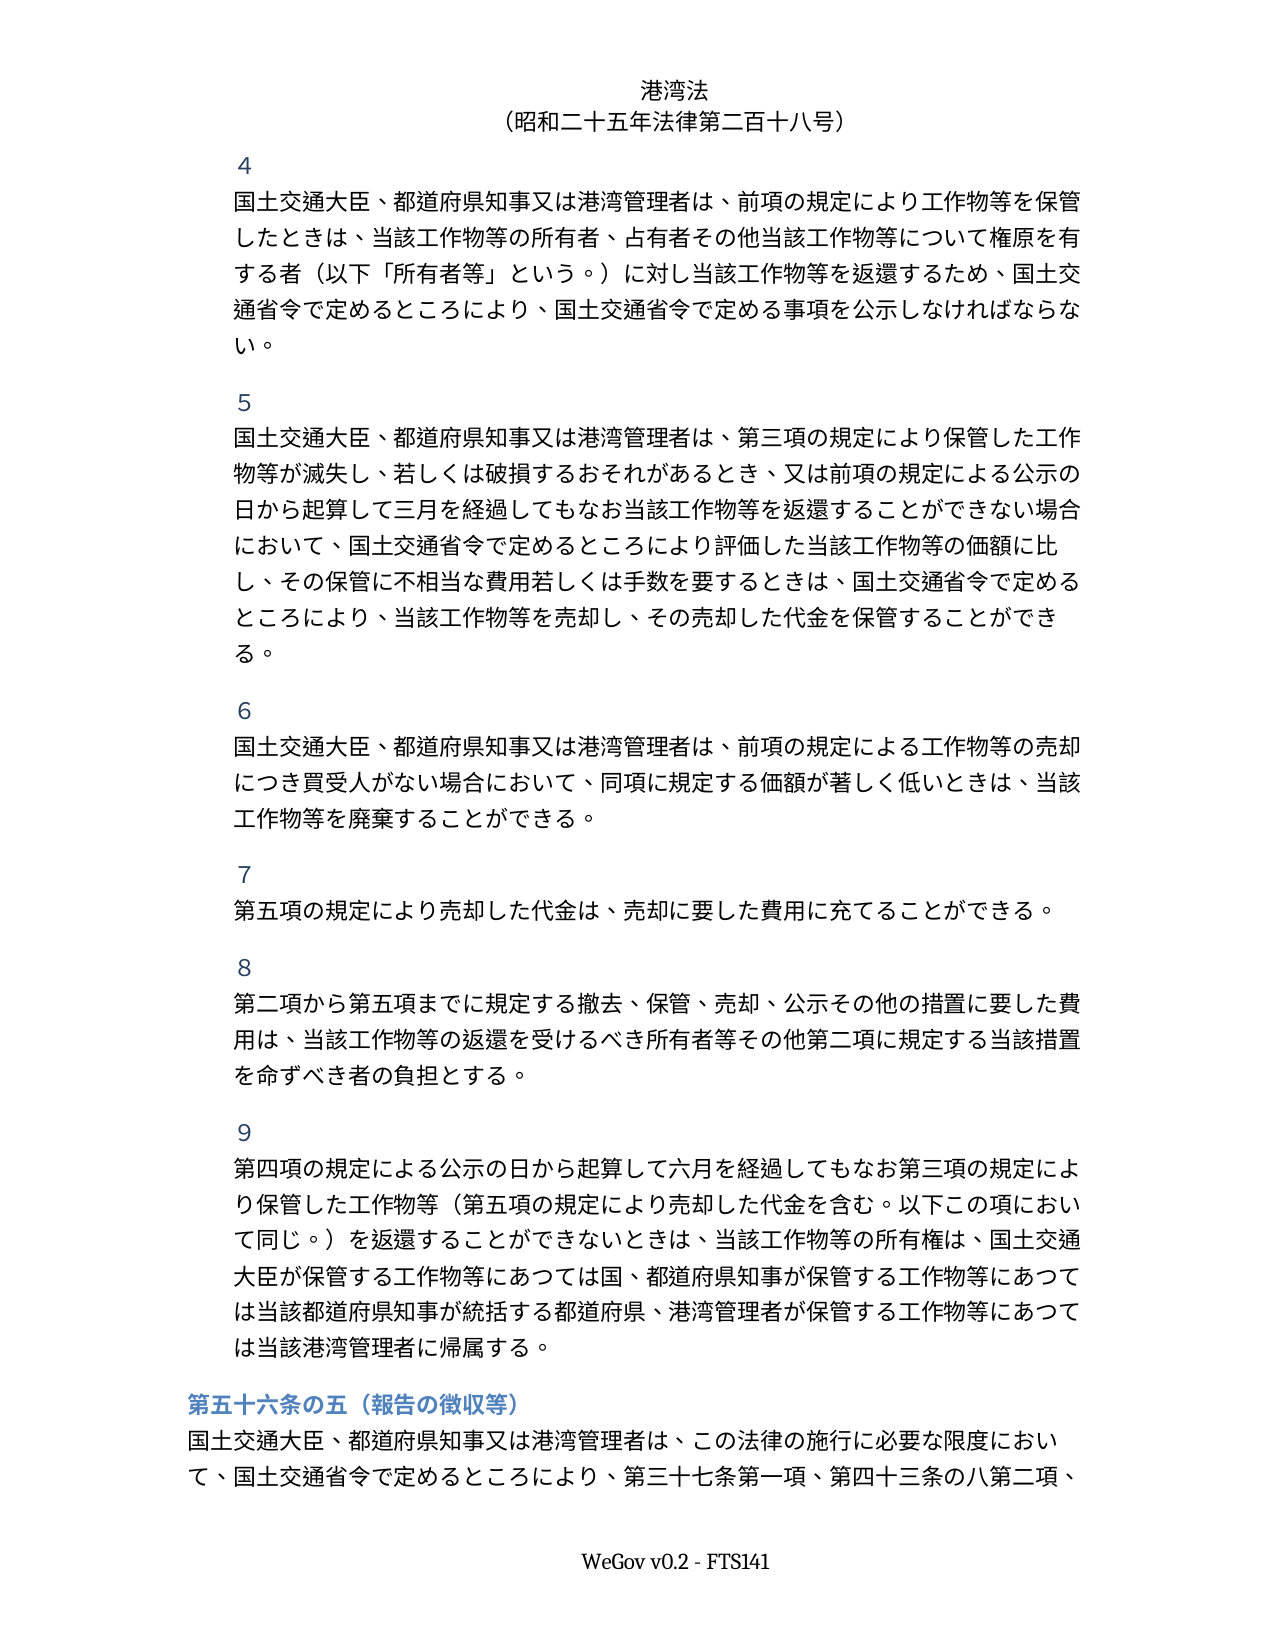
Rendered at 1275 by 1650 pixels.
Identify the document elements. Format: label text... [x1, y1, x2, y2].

text 第二項から第五項までに規定する撤去、保管、売却、公示その他の措置に要した費用は、当該工作物等の返還を受けるべき所有者等その他第二項に規定する当該措置を命ずべき者の負担とする。 [233, 988, 1087, 1091]
subtitle ６ [233, 695, 1087, 726]
subtitle 第五十六条の五（報告の徴収等） [187, 1389, 1087, 1420]
text 第四項の規定による公示の日から起算して六月を経過してもなお第三項の規定により保管した工作物等（第五項の規定により売却した代金を含む。以下この項において同じ。）を返還することができないときは、当該工作物等の所有権は、国土交通大臣が保管する工作物等にあつては国、都道府県知事が保管する工作物等にあつては当該都道府県知事が統括する都道府県、港湾管理者が保管する工作物等にあつては当該港湾管理者に帰属する。 [233, 1153, 1087, 1363]
text 国土交通大臣、都道府県知事又は港湾管理者は、第三項の規定により保管した工作物等が滅失し、若しくは破損するおそれがあるとき、又は前項の規定による公示の日から起算して三月を経過してもなお当該工作物等を返還することができない場合において、国土交通省令で定めるところにより評価した当該工作物等の価額に比し、その保管に不相当な費用若しくは手数を要するときは、国土交通省令で定めるところにより、当該工作物等を売却し、その売却した代金を保管することができる。 [233, 422, 1087, 669]
subtitle ４ [233, 150, 1087, 181]
text 国土交通大臣、都道府県知事又は港湾管理者は、前項の規定により工作物等を保管したときは、当該工作物等の所有者、占有者その他当該工作物等について権原を有する者（以下「所有者等」という。）に対し当該工作物等を返還するため、国土交通省令で定めるところにより、国土交通省令で定める事項を公示しなければならない。 [233, 186, 1087, 361]
text 第五項の規定により売却した代金は、売却に要した費用に充てることができる。 [233, 895, 1087, 927]
text 国土交通大臣、都道府県知事又は港湾管理者は、前項の規定による工作物等の売却につき買受人がない場合において、同項に規定する価額が著しく低いときは、当該工作物等を廃棄することができる。 [233, 731, 1087, 834]
subtitle ９ [233, 1117, 1087, 1148]
subtitle ７ [233, 859, 1087, 891]
subtitle ５ [233, 386, 1087, 418]
subtitle ８ [233, 952, 1087, 983]
